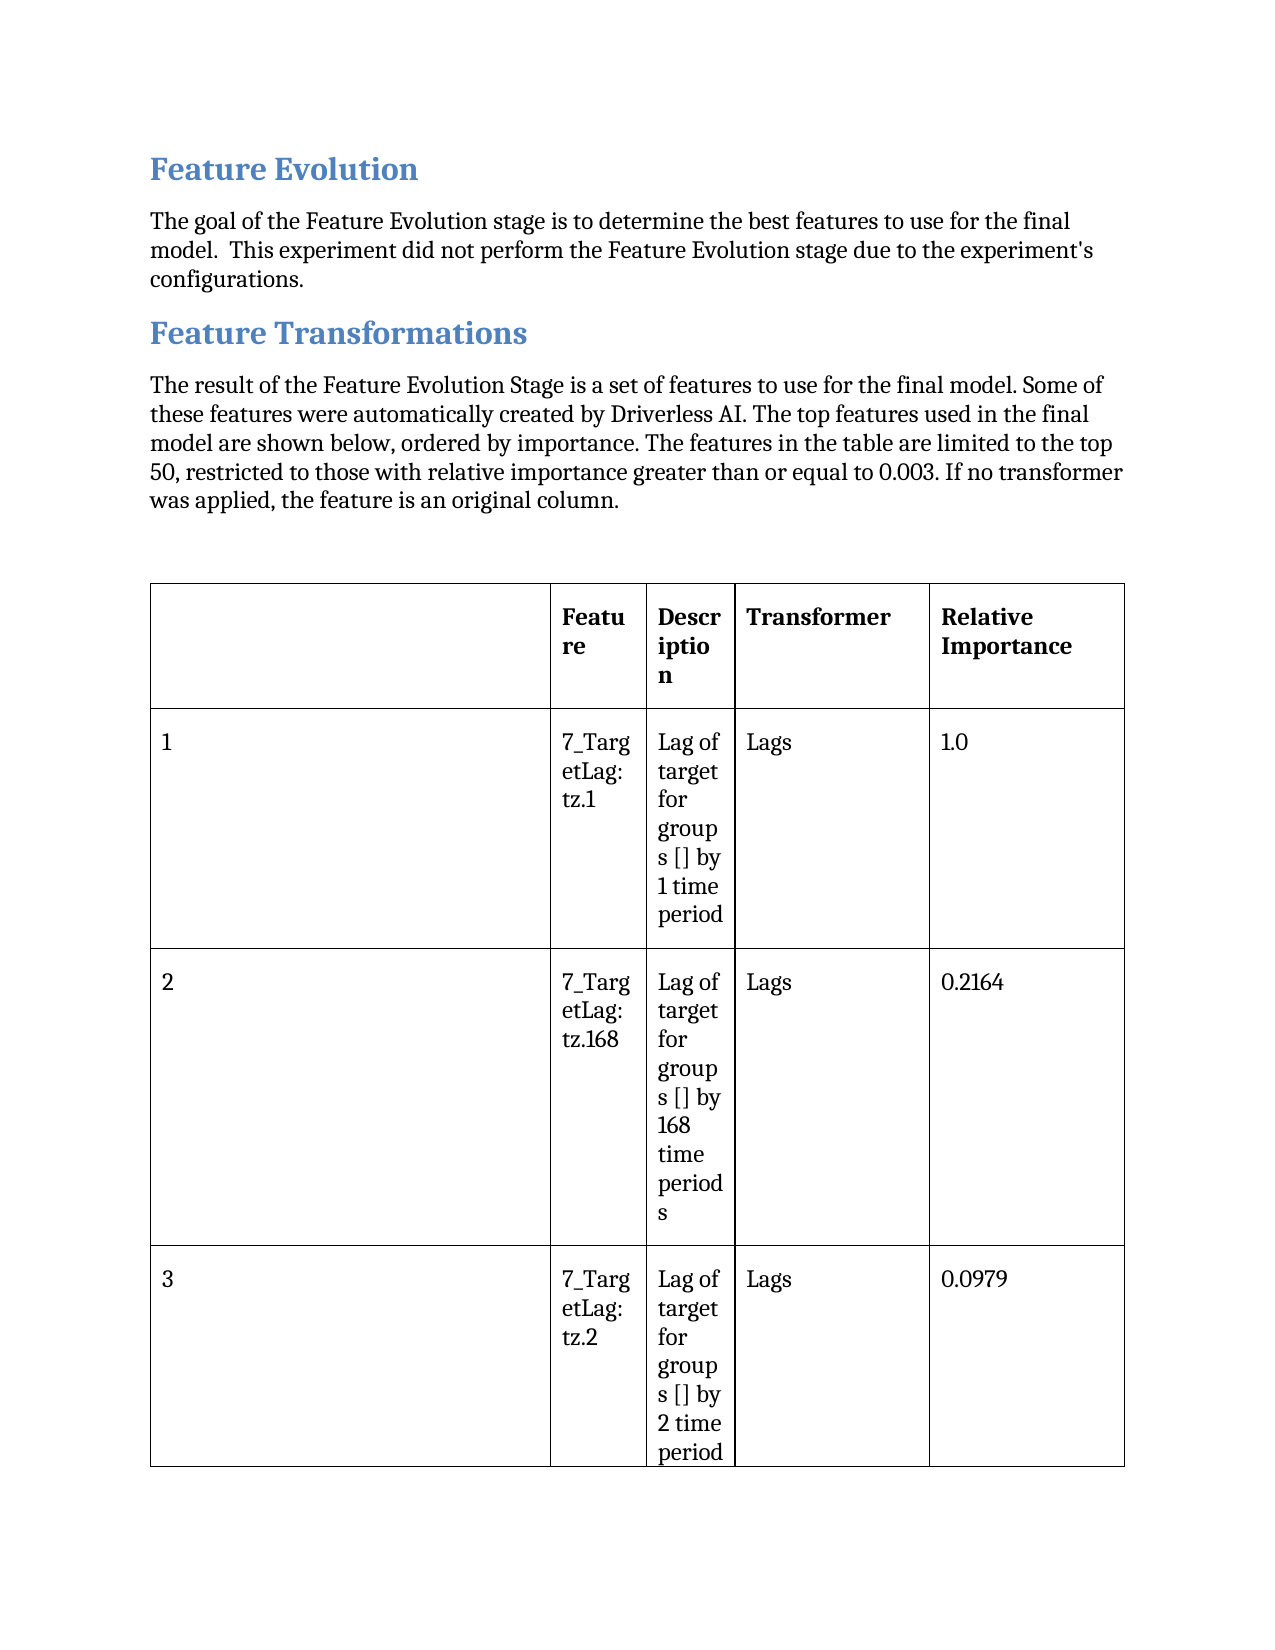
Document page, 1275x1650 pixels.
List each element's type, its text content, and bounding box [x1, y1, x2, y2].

text The goal of the Feature Evolution stage is to determine the best features to use for the final model. This experiment did not perform the Feature Evolution stage due to the experiment's configurations. [150, 207, 1125, 293]
table_cell Lags [736, 709, 929, 948]
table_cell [647, 1246, 734, 1466]
subtitle Feature Evolution [150, 150, 1125, 188]
table_cell 3 [151, 1246, 550, 1466]
table_cell 7_TargetLag: tz.168 [551, 949, 646, 1245]
table_cell 1.0 [930, 709, 1124, 948]
table_header Description [647, 584, 734, 708]
table_header [151, 584, 550, 708]
table_cell Lags [736, 1246, 929, 1466]
subtitle Feature Transformations [150, 314, 1125, 352]
table_cell 0.2164 [930, 949, 1124, 1245]
table_cell Lag of target for groups [] by 1 time period [647, 709, 734, 948]
table_header Transformer [736, 584, 929, 708]
table_cell Lag of target for groups [] by 168 time periods [647, 949, 734, 1245]
table_cell 1 [151, 709, 550, 948]
table_cell 0.0979 [930, 1246, 1124, 1466]
table_cell 7_TargetLag: tz.2 [551, 1246, 646, 1466]
table_header Relative Importance [930, 584, 1124, 708]
text The result of the Feature Evolution Stage is a set of features to use for the final model. Some of these features were automatically created by Driverless AI. The top features used in the final model are shown below, ordered by importance. The features in the table are limited to the top 50, restricted to those with relative importance greater than or equal to 0.003. If no transformer was applied, the feature is an original column. [150, 371, 1125, 515]
table_cell Lags [736, 949, 929, 1245]
table_cell 7_TargetLag: tz.1 [551, 709, 646, 948]
table_header Feature [551, 584, 646, 708]
table_cell 2 [151, 949, 550, 1245]
